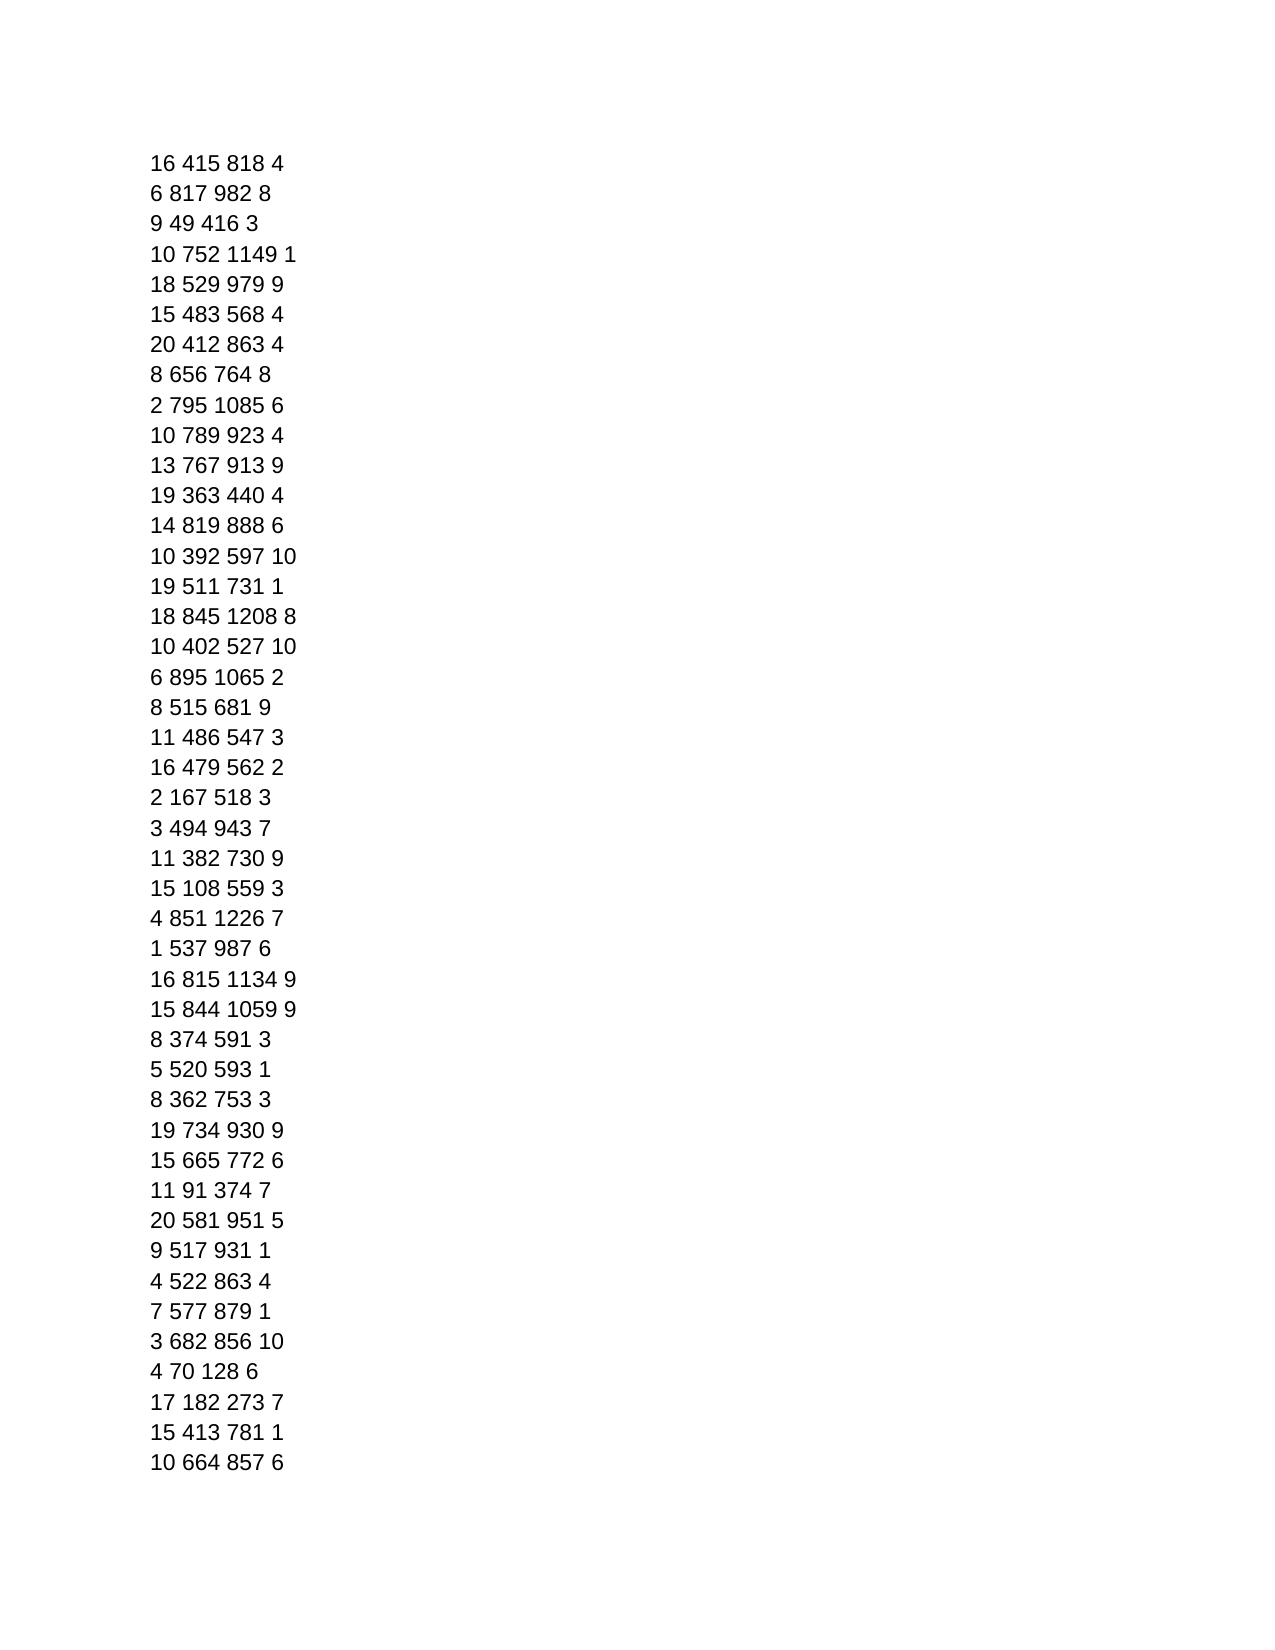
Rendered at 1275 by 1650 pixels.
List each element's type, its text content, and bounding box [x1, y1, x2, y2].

text 9 49 416 3 [150, 210, 1125, 237]
text 20 581 951 5 [150, 1207, 1125, 1234]
text 19 511 731 1 [150, 573, 1125, 599]
text 8 656 764 8 [150, 361, 1125, 388]
text 3 494 943 7 [150, 814, 1125, 841]
text 10 664 857 6 [150, 1449, 1125, 1475]
text 10 402 527 10 [150, 633, 1125, 660]
text 16 415 818 4 [150, 150, 1125, 176]
text 5 520 593 1 [150, 1056, 1125, 1083]
text 1 537 987 6 [150, 935, 1125, 962]
text 15 844 1059 9 [150, 996, 1125, 1022]
text 19 734 930 9 [150, 1117, 1125, 1143]
text 14 819 888 6 [150, 512, 1125, 539]
text 15 665 772 6 [150, 1147, 1125, 1173]
text 4 70 128 6 [150, 1358, 1125, 1385]
text 4 851 1226 7 [150, 905, 1125, 932]
text 9 517 931 1 [150, 1237, 1125, 1264]
text 18 529 979 9 [150, 271, 1125, 297]
text 10 392 597 10 [150, 543, 1125, 569]
text 11 382 730 9 [150, 845, 1125, 871]
text 7 577 879 1 [150, 1298, 1125, 1324]
text 17 182 273 7 [150, 1388, 1125, 1415]
text 8 515 681 9 [150, 694, 1125, 720]
text 6 895 1065 2 [150, 663, 1125, 690]
text 15 413 781 1 [150, 1419, 1125, 1445]
text 13 767 913 9 [150, 452, 1125, 478]
text 16 479 562 2 [150, 754, 1125, 781]
text 15 108 559 3 [150, 875, 1125, 901]
text 2 167 518 3 [150, 784, 1125, 811]
text 15 483 568 4 [150, 301, 1125, 327]
text 4 522 863 4 [150, 1268, 1125, 1294]
text 11 486 547 3 [150, 724, 1125, 750]
text 16 815 1134 9 [150, 966, 1125, 992]
text 11 91 374 7 [150, 1177, 1125, 1203]
text 2 795 1085 6 [150, 392, 1125, 418]
text 20 412 863 4 [150, 331, 1125, 358]
text 6 817 982 8 [150, 180, 1125, 207]
text 10 752 1149 1 [150, 241, 1125, 267]
text 18 845 1208 8 [150, 603, 1125, 629]
text 8 374 591 3 [150, 1026, 1125, 1052]
text 8 362 753 3 [150, 1086, 1125, 1113]
text 10 789 923 4 [150, 422, 1125, 448]
text 19 363 440 4 [150, 482, 1125, 509]
text 3 682 856 10 [150, 1328, 1125, 1354]
